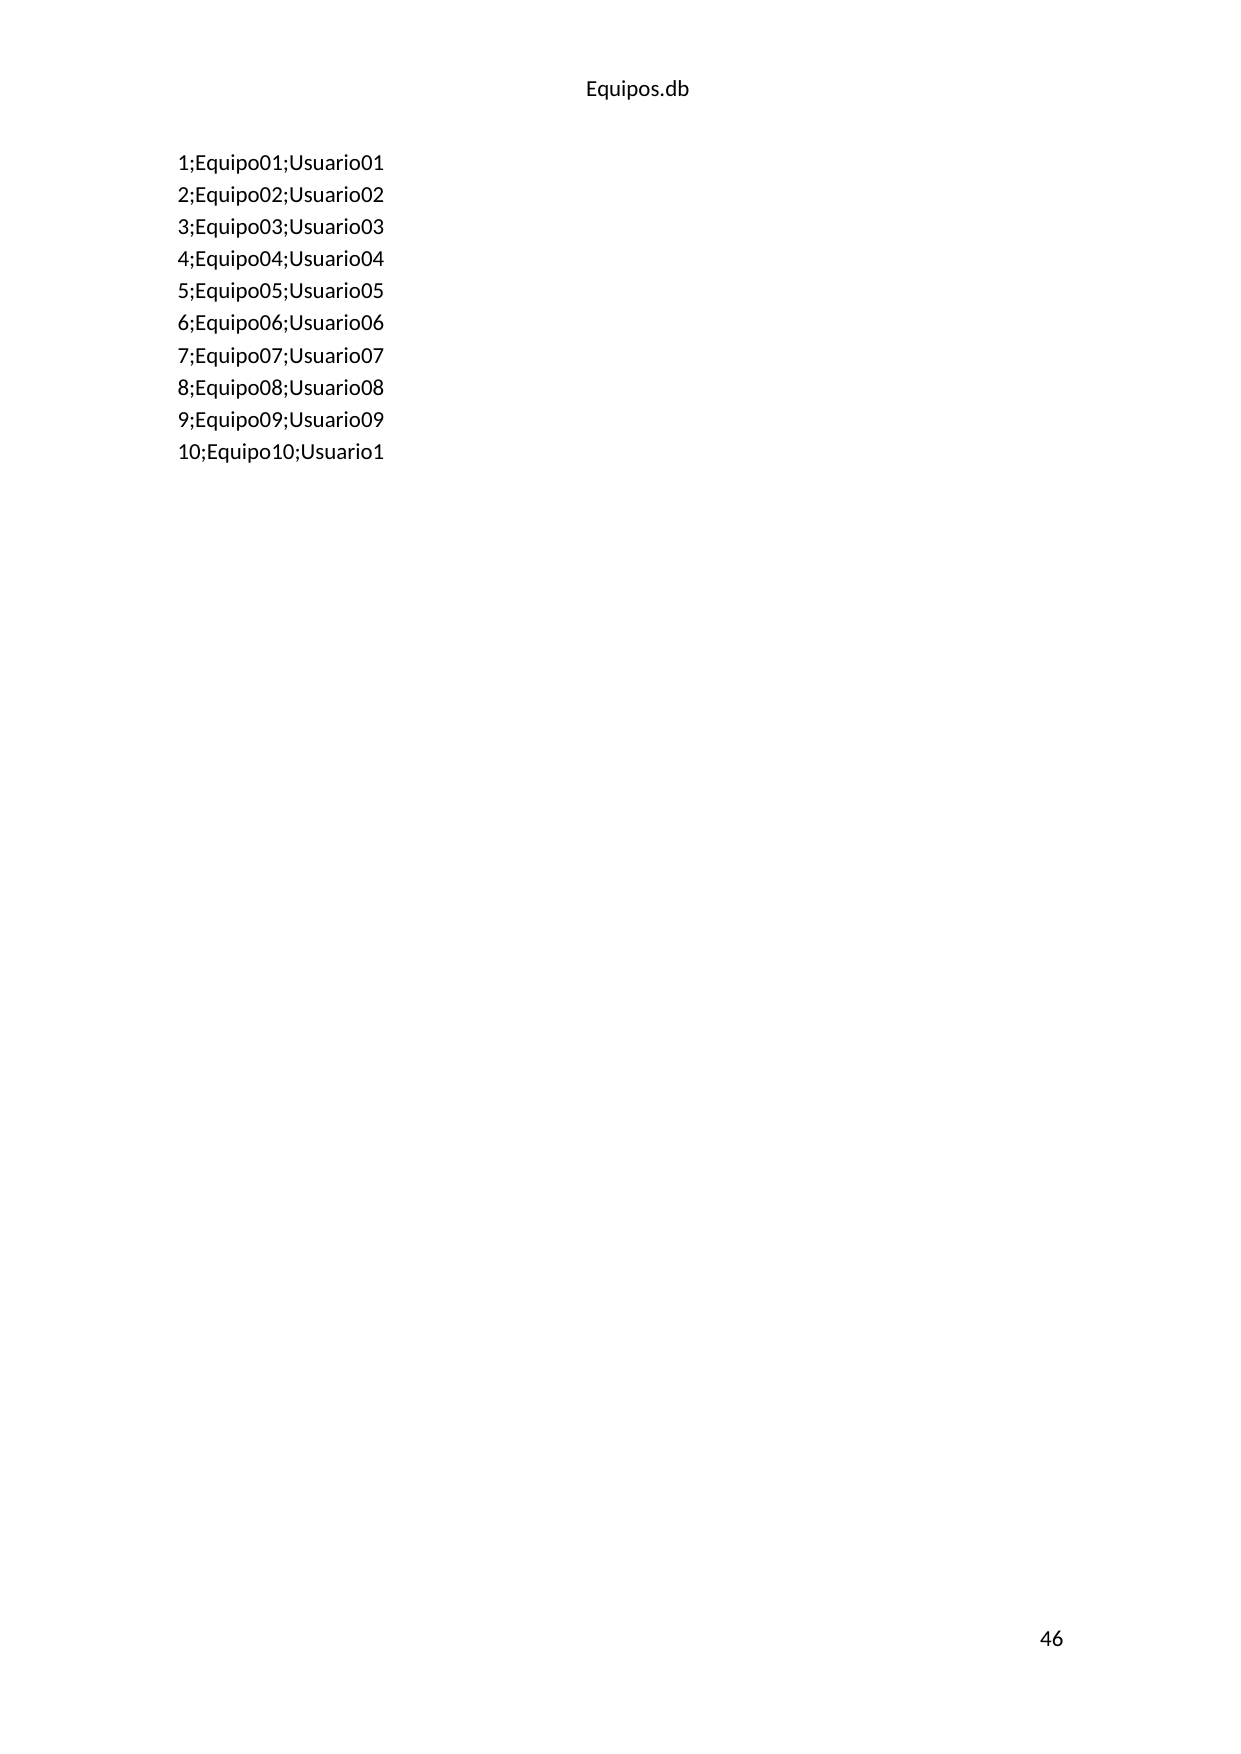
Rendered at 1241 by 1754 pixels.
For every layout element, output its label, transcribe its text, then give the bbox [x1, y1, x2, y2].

text 4;Equipo04;Usuario04 [177, 244, 583, 272]
text 3;Equipo03;Usuario03 [177, 212, 583, 240]
text 8;Equipo08;Usuario08 [177, 373, 583, 401]
text 1;Equipo01;Usuario01 [177, 148, 583, 176]
text 2;Equipo02;Usuario02 [177, 180, 583, 208]
text 7;Equipo07;Usuario07 [177, 341, 583, 369]
text 5;Equipo05;Usuario05 [177, 276, 583, 304]
text 6;Equipo06;Usuario06 [177, 308, 583, 337]
text 10;Equipo10;Usuario1 [177, 437, 583, 465]
text 9;Equipo09;Usuario09 [177, 405, 583, 433]
